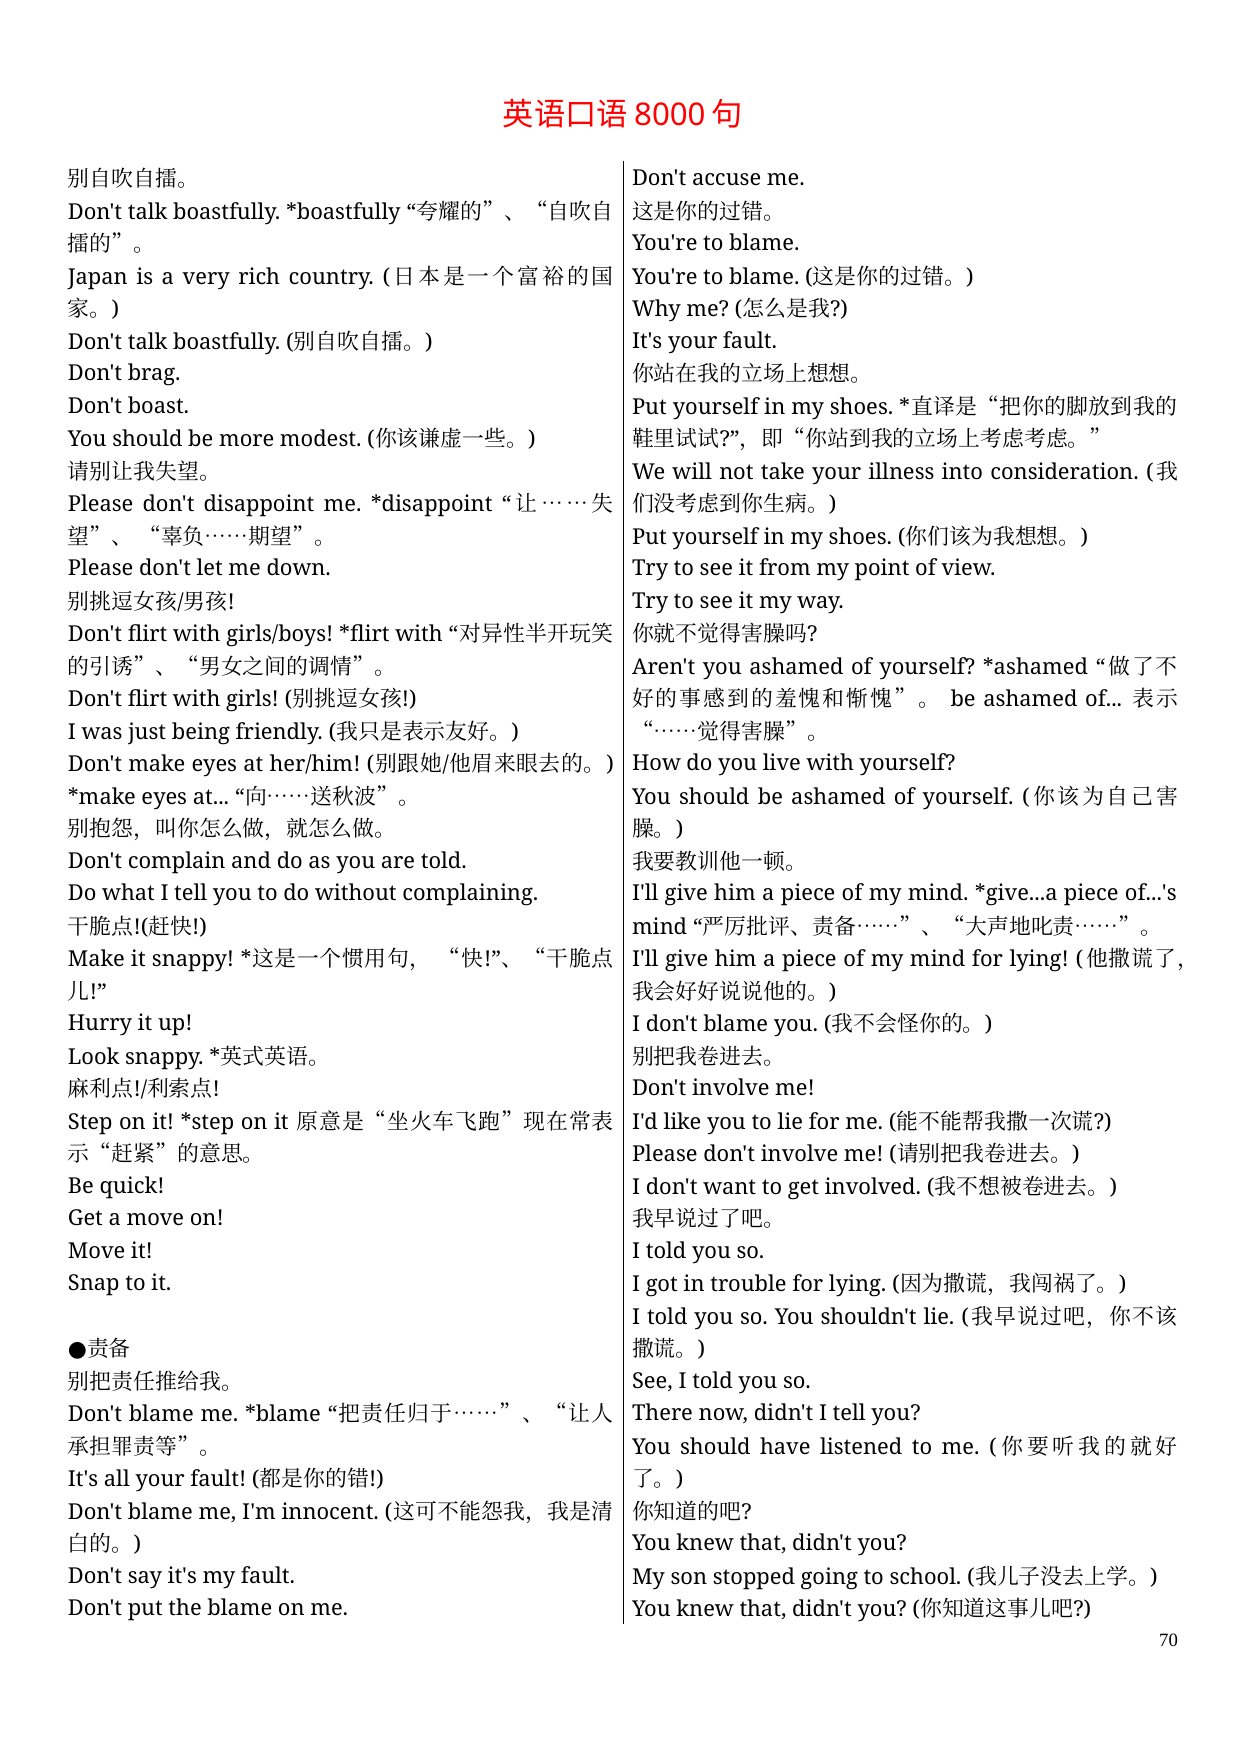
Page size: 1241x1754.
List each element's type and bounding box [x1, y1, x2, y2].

text [632, 161, 1178, 1623]
text [68, 161, 613, 1623]
